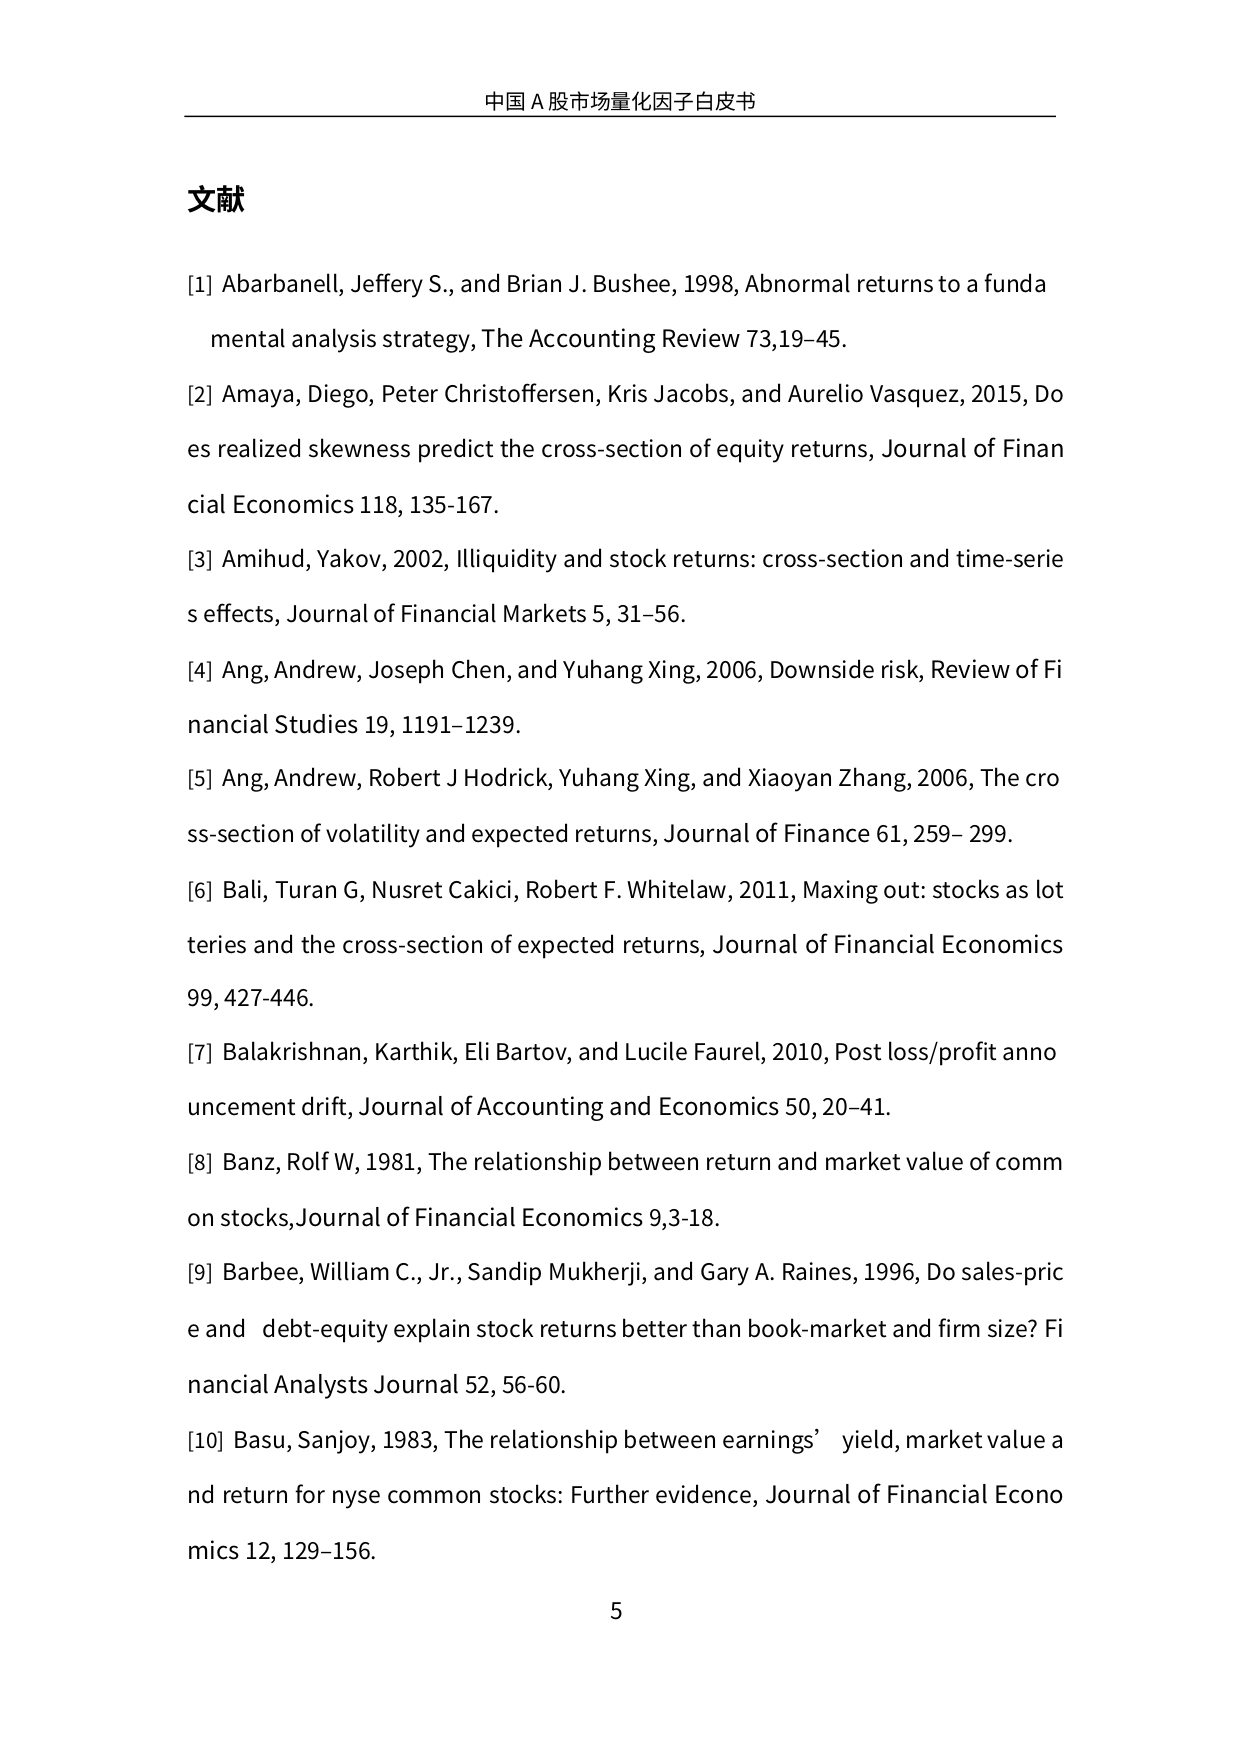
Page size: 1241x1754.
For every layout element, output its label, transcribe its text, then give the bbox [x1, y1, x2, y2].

list Amihud, Yakov, 2002, Illiquidity and stock returns: cross-section and time-series effects, Journal of Financial Markets 5, 31–56. [187, 541, 1064, 629]
list Amaya, Diego, Peter Christoffersen, Kris Jacobs, and Aurelio Vasquez, 2015, Does realized skewness predict the cross-section of equity returns, Journal of Financial Economics 118, 135-167. [187, 376, 1064, 520]
list Bali, Turan G, Nusret Cakici, Robert F. Whitelaw, 2011, Maxing out: stocks as lotteries and the cross-section of expected returns, Journal of Financial Economics 99, 427-446. [187, 872, 1064, 1013]
list Ang, Andrew, Joseph Chen, and Yuhang Xing, 2006, Downside risk, Review of Financial Studies 19, 1191–1239. [187, 650, 1064, 740]
list Abarbanell, Jeffery S., and Brian J. Bushee, 1998, Abnormal returns to a fundamental analysis strategy, The Accounting Review 73,19–45. [187, 266, 1064, 354]
list Basu, Sanjoy, 1983, The relationship between earnings’ yield, market value and return for nyse common stocks: Further evidence, Journal of Financial Economics 12, 129–156. [187, 1422, 1064, 1566]
list Banz, Rolf W, 1981, The relationship between return and market value of common stocks,Journal of Financial Economics 9,3-18. [187, 1144, 1064, 1233]
list Ang, Andrew, Robert J Hodrick, Yuhang Xing, and Xiaoyan Zhang, 2006, The cross-section of volatility and expected returns, Journal of Finance 61, 259– 299. [187, 760, 1064, 849]
list Balakrishnan, Karthik, Eli Bartov, and Lucile Faurel, 2010, Post loss/profit announcement drift, Journal of Accounting and Economics 50, 20–41. [187, 1033, 1064, 1122]
subtitle 文献 [187, 170, 1132, 220]
list Barbee, William C., Jr., Sandip Mukherji, and Gary A. Raines, 1996, Do sales-price and debt-equity explain stock returns better than book-market and firm size? Financial Analysts Journal 52, 56-60. [187, 1254, 1064, 1400]
